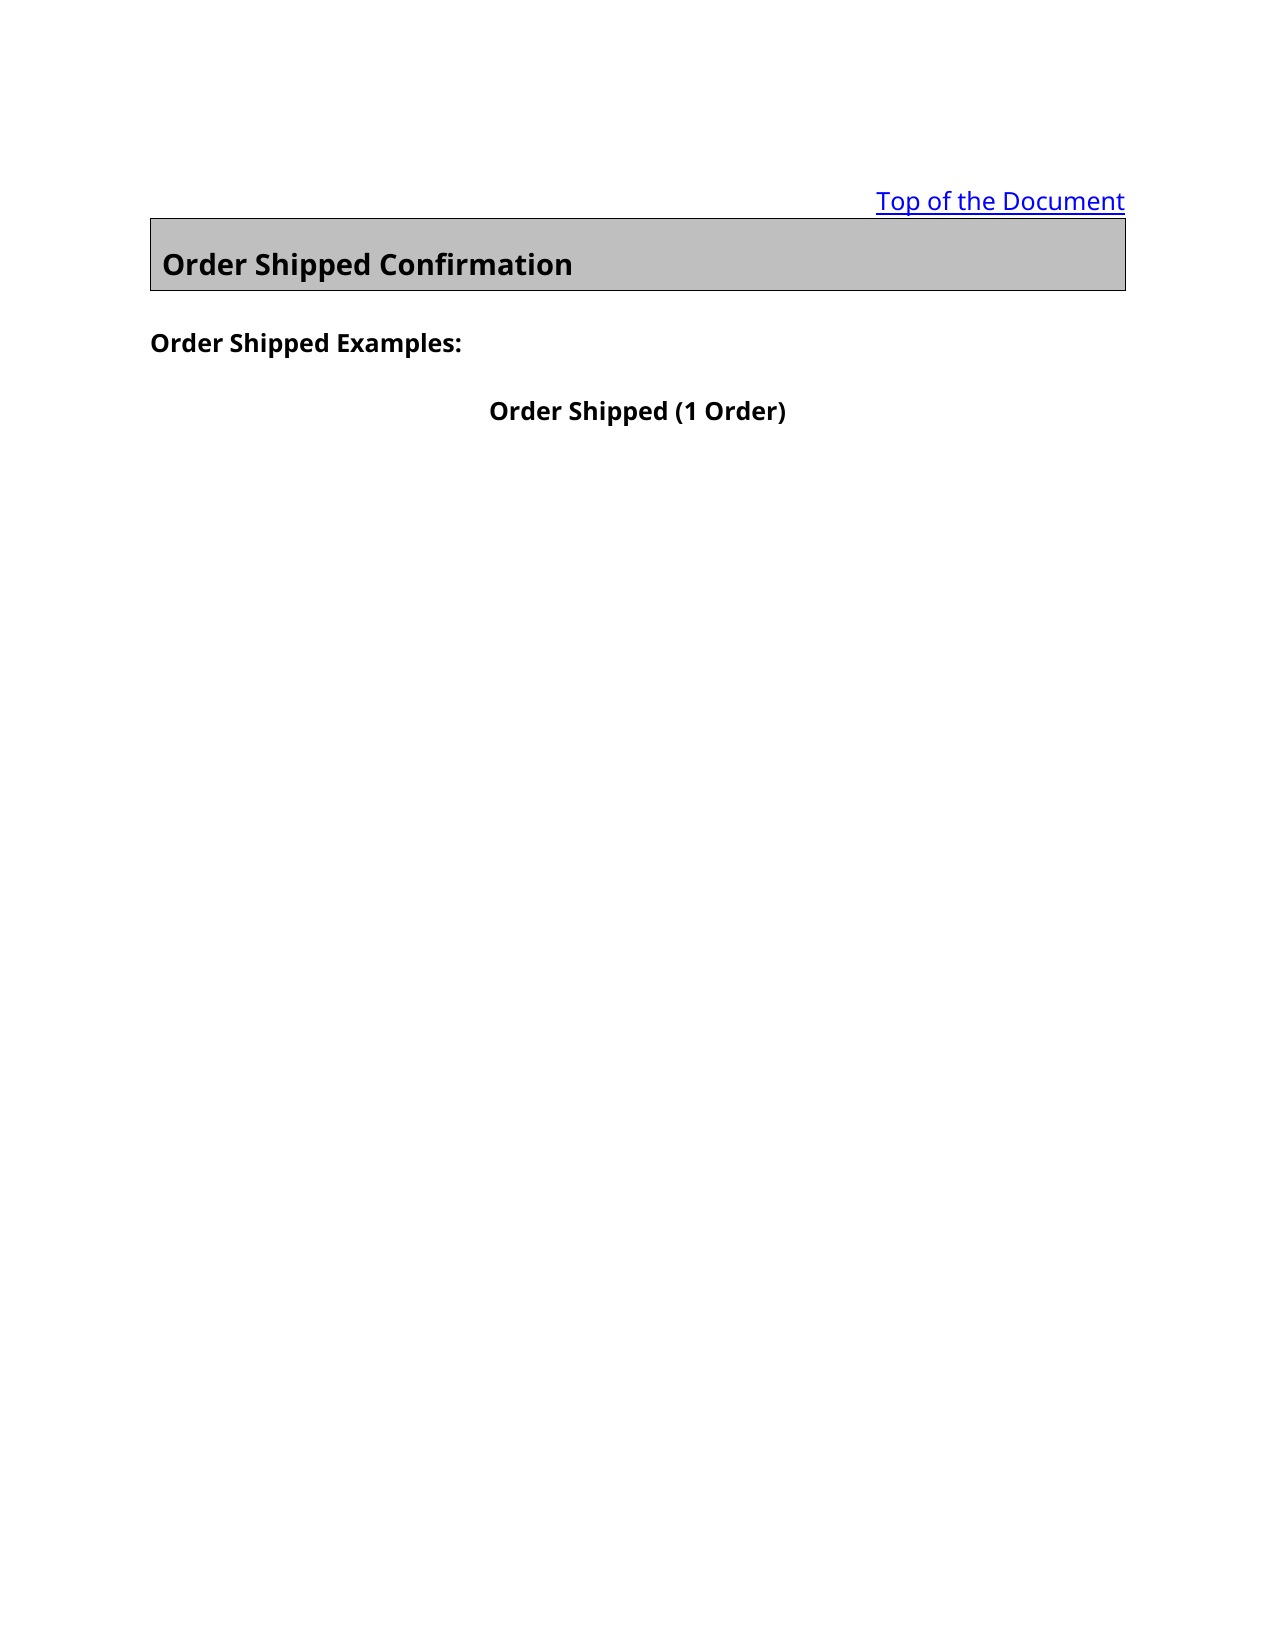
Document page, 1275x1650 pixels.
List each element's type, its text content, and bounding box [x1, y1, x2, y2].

table_header Order Shipped Confirmation [151, 219, 1125, 290]
text Order Shipped Examples: [150, 325, 1125, 359]
text Order Shipped (1 Order) [150, 393, 1125, 427]
text Top of the Document [150, 184, 1125, 218]
